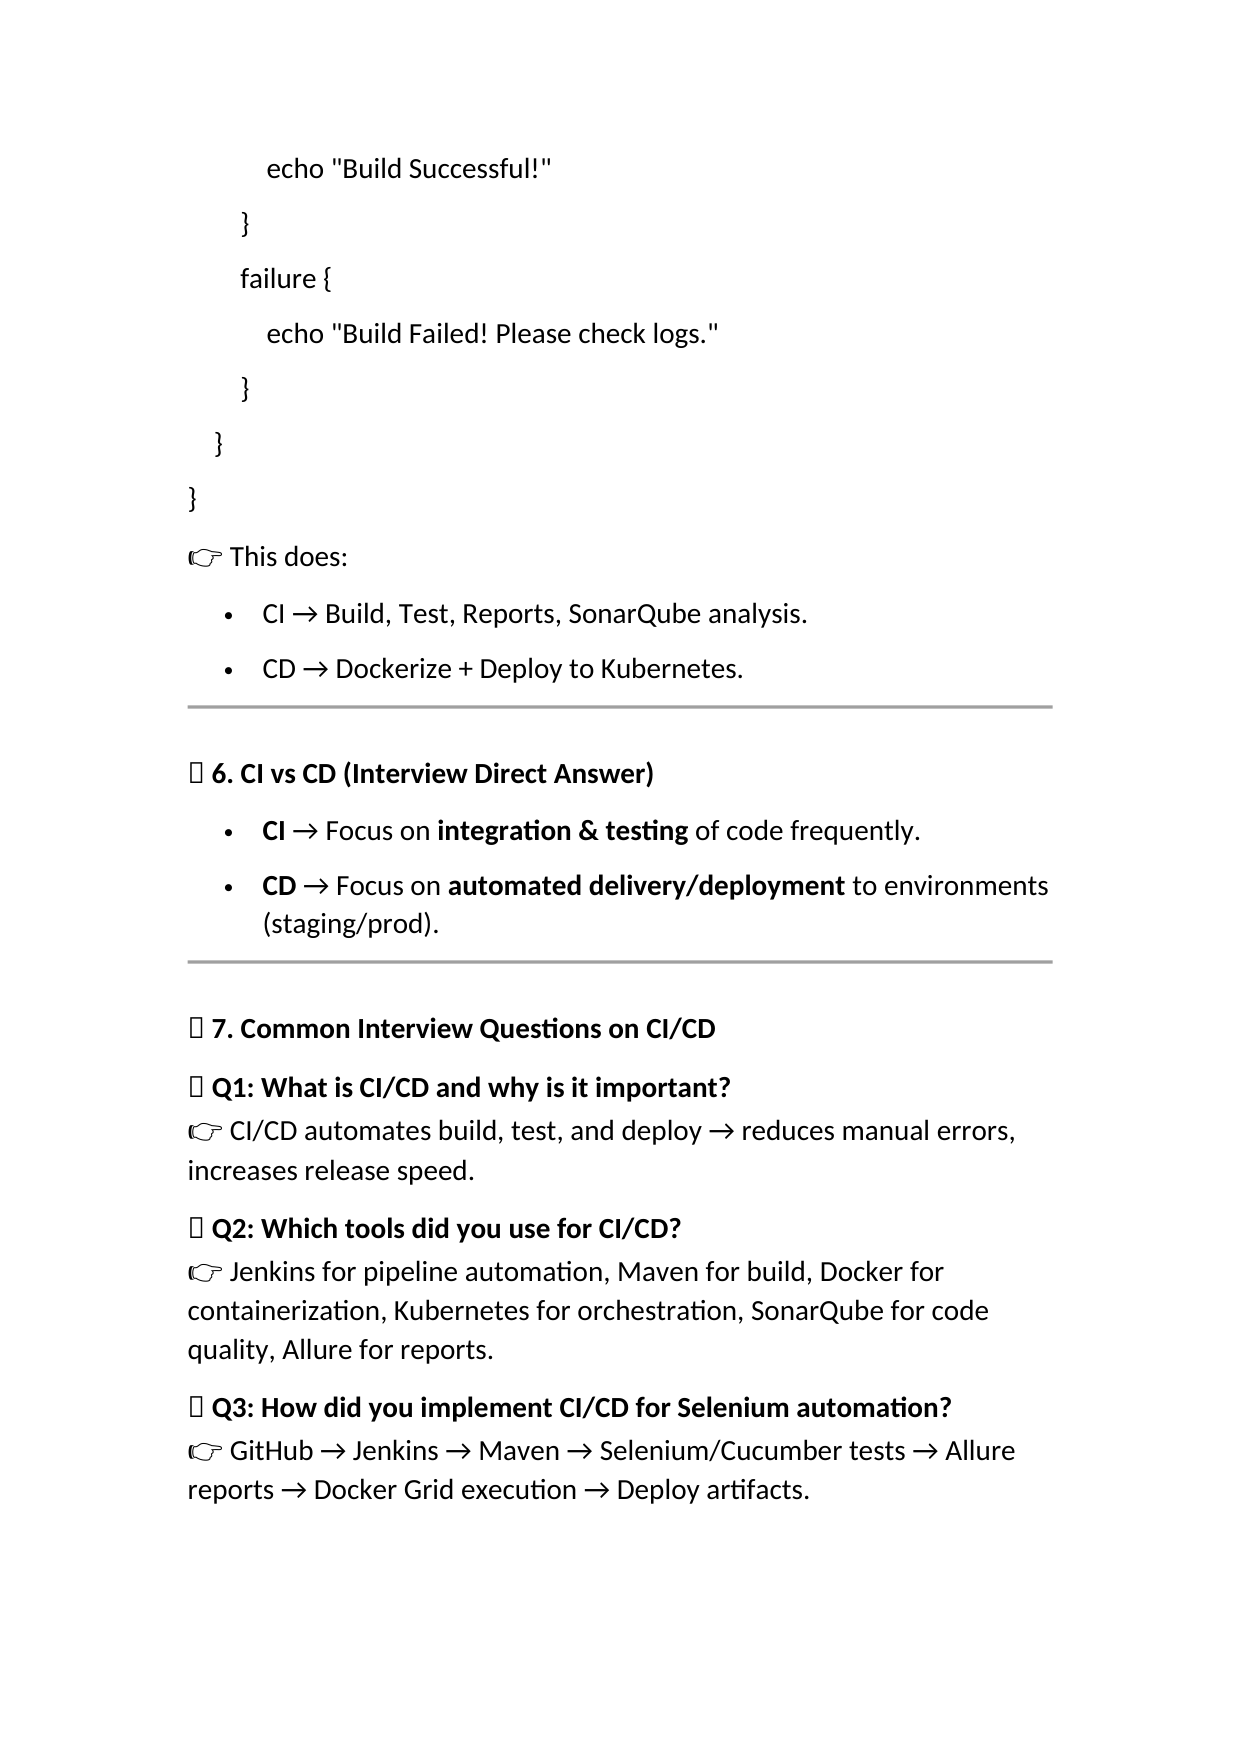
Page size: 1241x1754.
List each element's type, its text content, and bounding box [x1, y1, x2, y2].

list CI → Build, Test, Reports, SonarQube analysis. [225, 595, 1053, 631]
text } [187, 370, 1053, 406]
list CD → Focus on automated delivery/deployment to environments (staging/prod). [225, 867, 1053, 941]
text echo "Build Failed! Please check logs." [187, 315, 1053, 351]
text } [187, 426, 1053, 461]
text } [187, 481, 1053, 516]
list CD → Dockerize + Deploy to Kubernetes. [225, 650, 1053, 686]
list CI → Focus on integration & testing of code frequently. [225, 812, 1053, 847]
text 👉 This does: [187, 536, 1053, 575]
text } [187, 205, 1053, 241]
text ✅ Q2: Which tools did you use for CI/CD? 👉 Jenkins for pipeline automation, Maven for build, Docker for containerization, Kubernetes for orchestration, SonarQube for code quality, Allure for reports. [187, 1207, 1053, 1367]
text ✅ Q1: What is CI/CD and why is it important? 👉 CI/CD automates build, test, and deploy → reduces manual errors, increases release speed. [187, 1067, 1053, 1188]
text echo "Build Successful!" [187, 150, 1053, 186]
text ✅ Q3: How did you implement CI/CD for Selenium automation? 👉 GitHub → Jenkins → Maven → Selenium/Cucumber tests → Allure reports → Docker Grid execution → Deploy artifacts. [187, 1386, 1053, 1507]
text failure { [187, 260, 1053, 296]
text 🔹 6. CI vs CD (Interview Direct Answer) [187, 752, 1053, 792]
text 🔹 7. Common Interview Questions on CI/CD [187, 1007, 1053, 1047]
